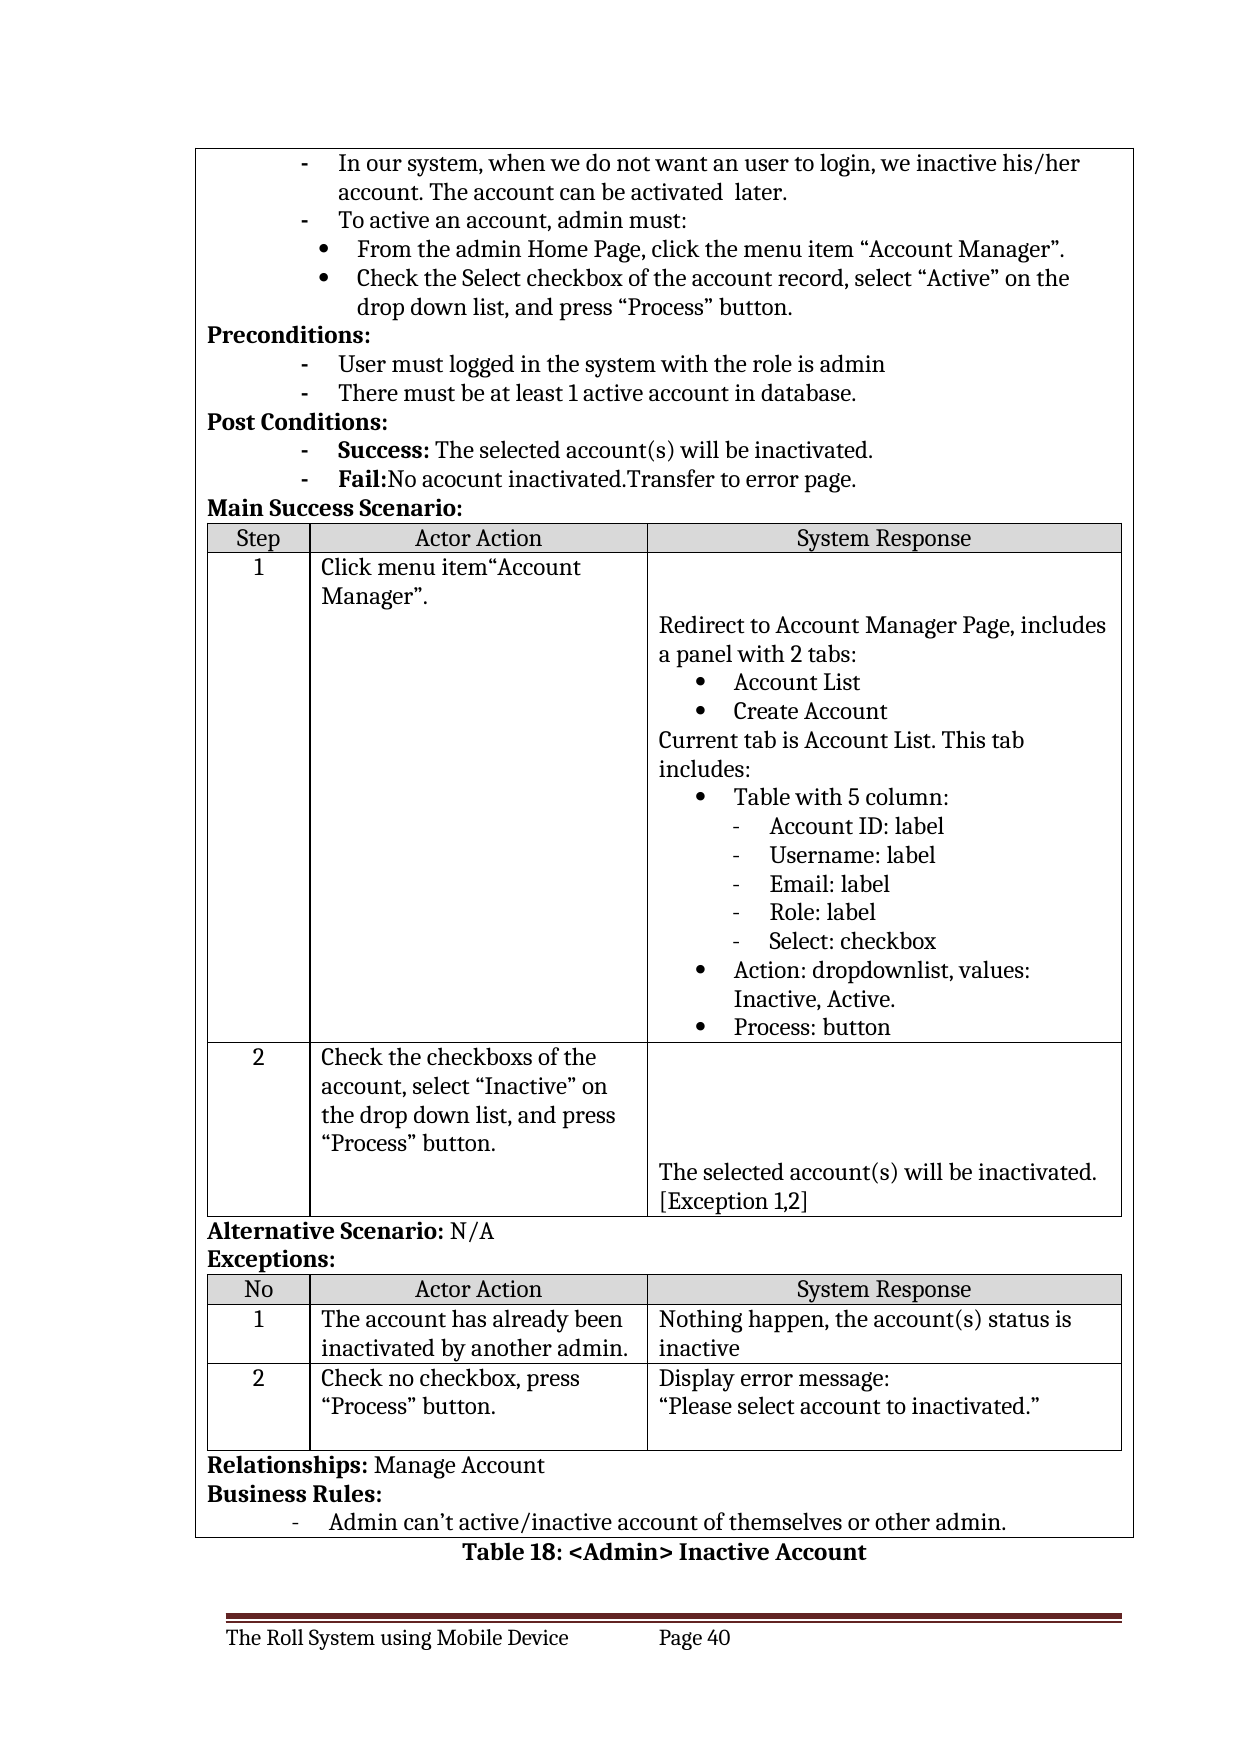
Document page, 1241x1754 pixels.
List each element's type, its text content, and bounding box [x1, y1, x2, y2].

text Table 18: <Admin> Inactive Account [207, 1538, 1122, 1567]
